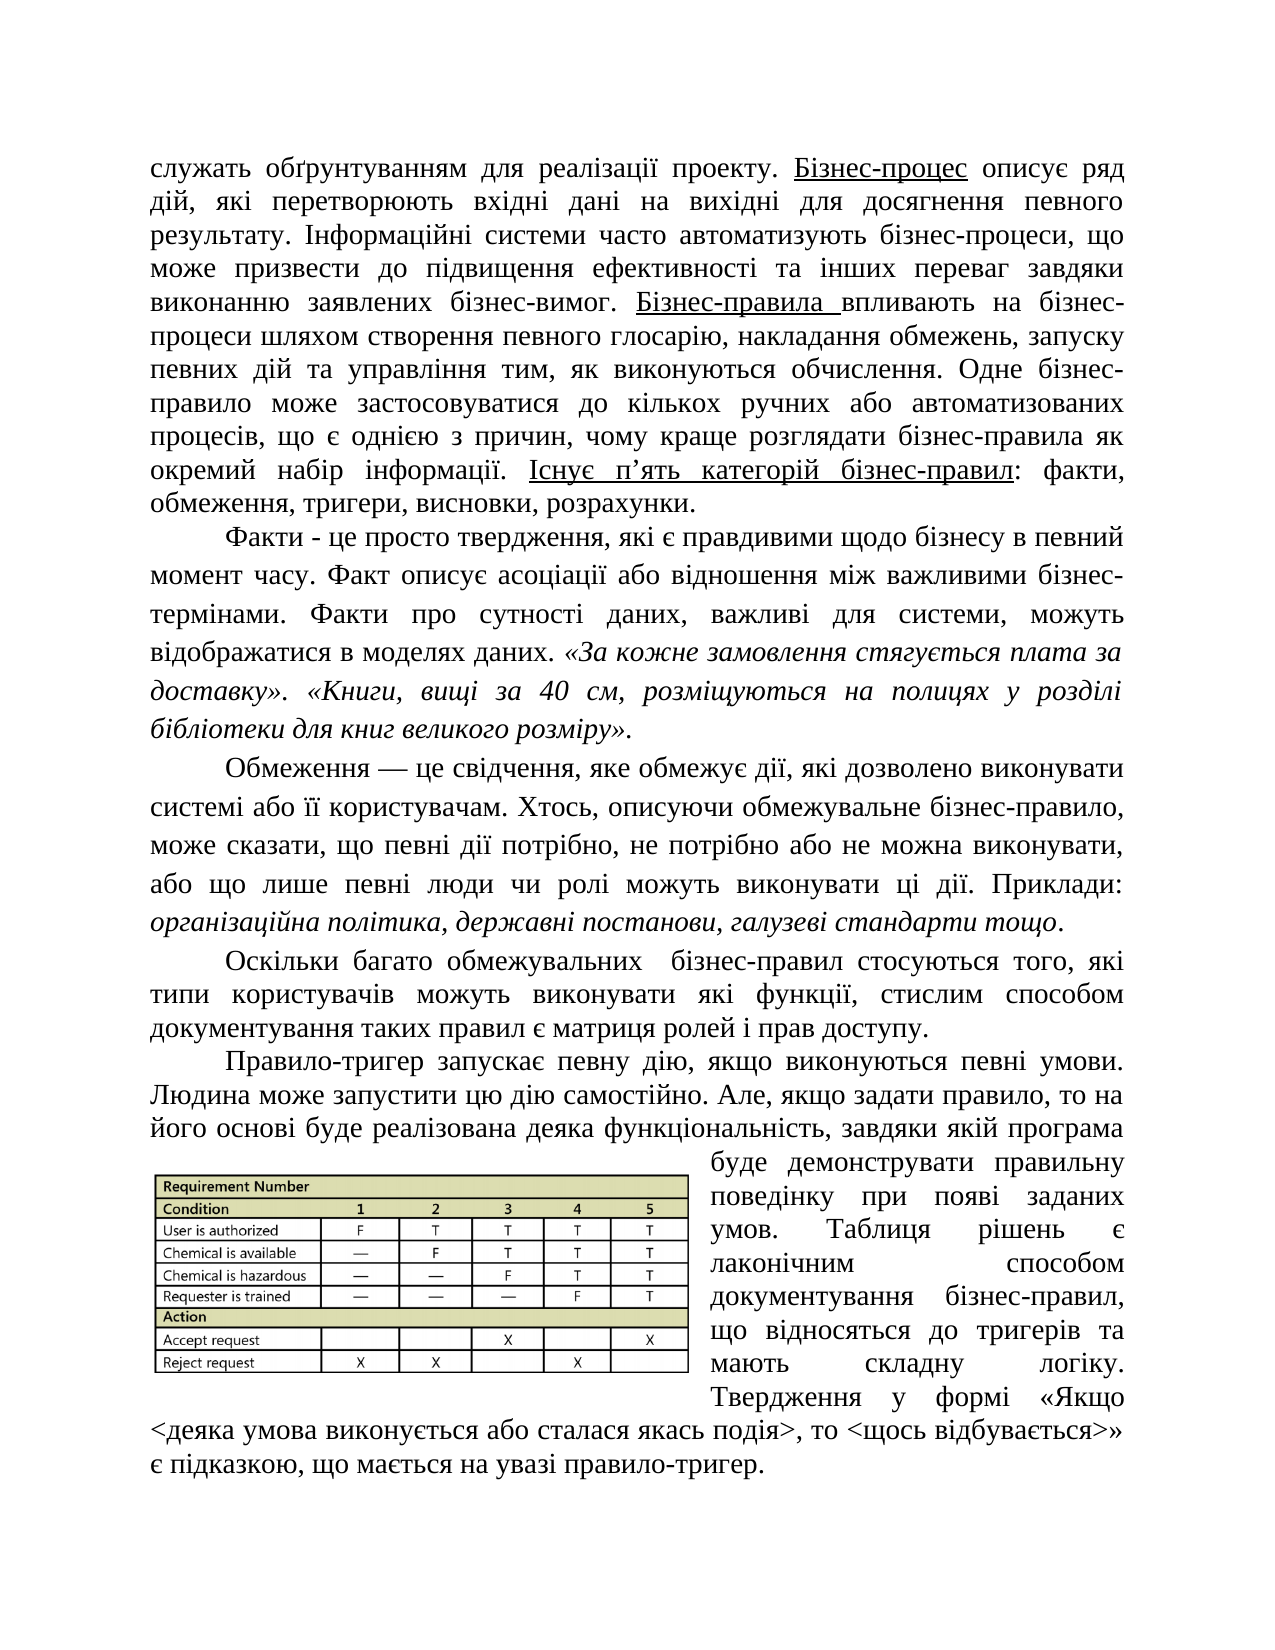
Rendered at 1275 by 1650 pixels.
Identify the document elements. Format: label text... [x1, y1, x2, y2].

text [150, 150, 1125, 519]
text Обмеження — це свідчення, яке обмежує дії, які дозволено виконувати системі або її користувачам. Хтось, описуючи обмежувальне бізнес-правило, може сказати, що певні дії потрібно, не потрібно або не можна виконувати, або що лише певні люди чи ролі можуть виконувати ці дії. Приклади: організаційна політика, державні постанови, галузеві стандарти тощо. [150, 750, 1125, 938]
text Оскільки багато обмежувальних бізнес-правил стосуються того, які типи користувачів можуть виконувати які функції, стислим способом документування таких правил є матриця ролей і прав доступу. [150, 943, 1125, 1043]
text Факти - це просто твердження, які є правдивими щодо бізнесу в певний момент часу. Факт описує асоціації або відношення між важливими бізнес-термінами. Факти про сутності даних, важливі для системи, можуть відображатися в моделях даних. «За кожне замовлення стягується плата за доставку». «Книги, вищі за 40 см, розміщуються на полицях у розділі бібліотеки для книг великого розміру». [150, 519, 1125, 745]
picture [150, 1170, 692, 1376]
